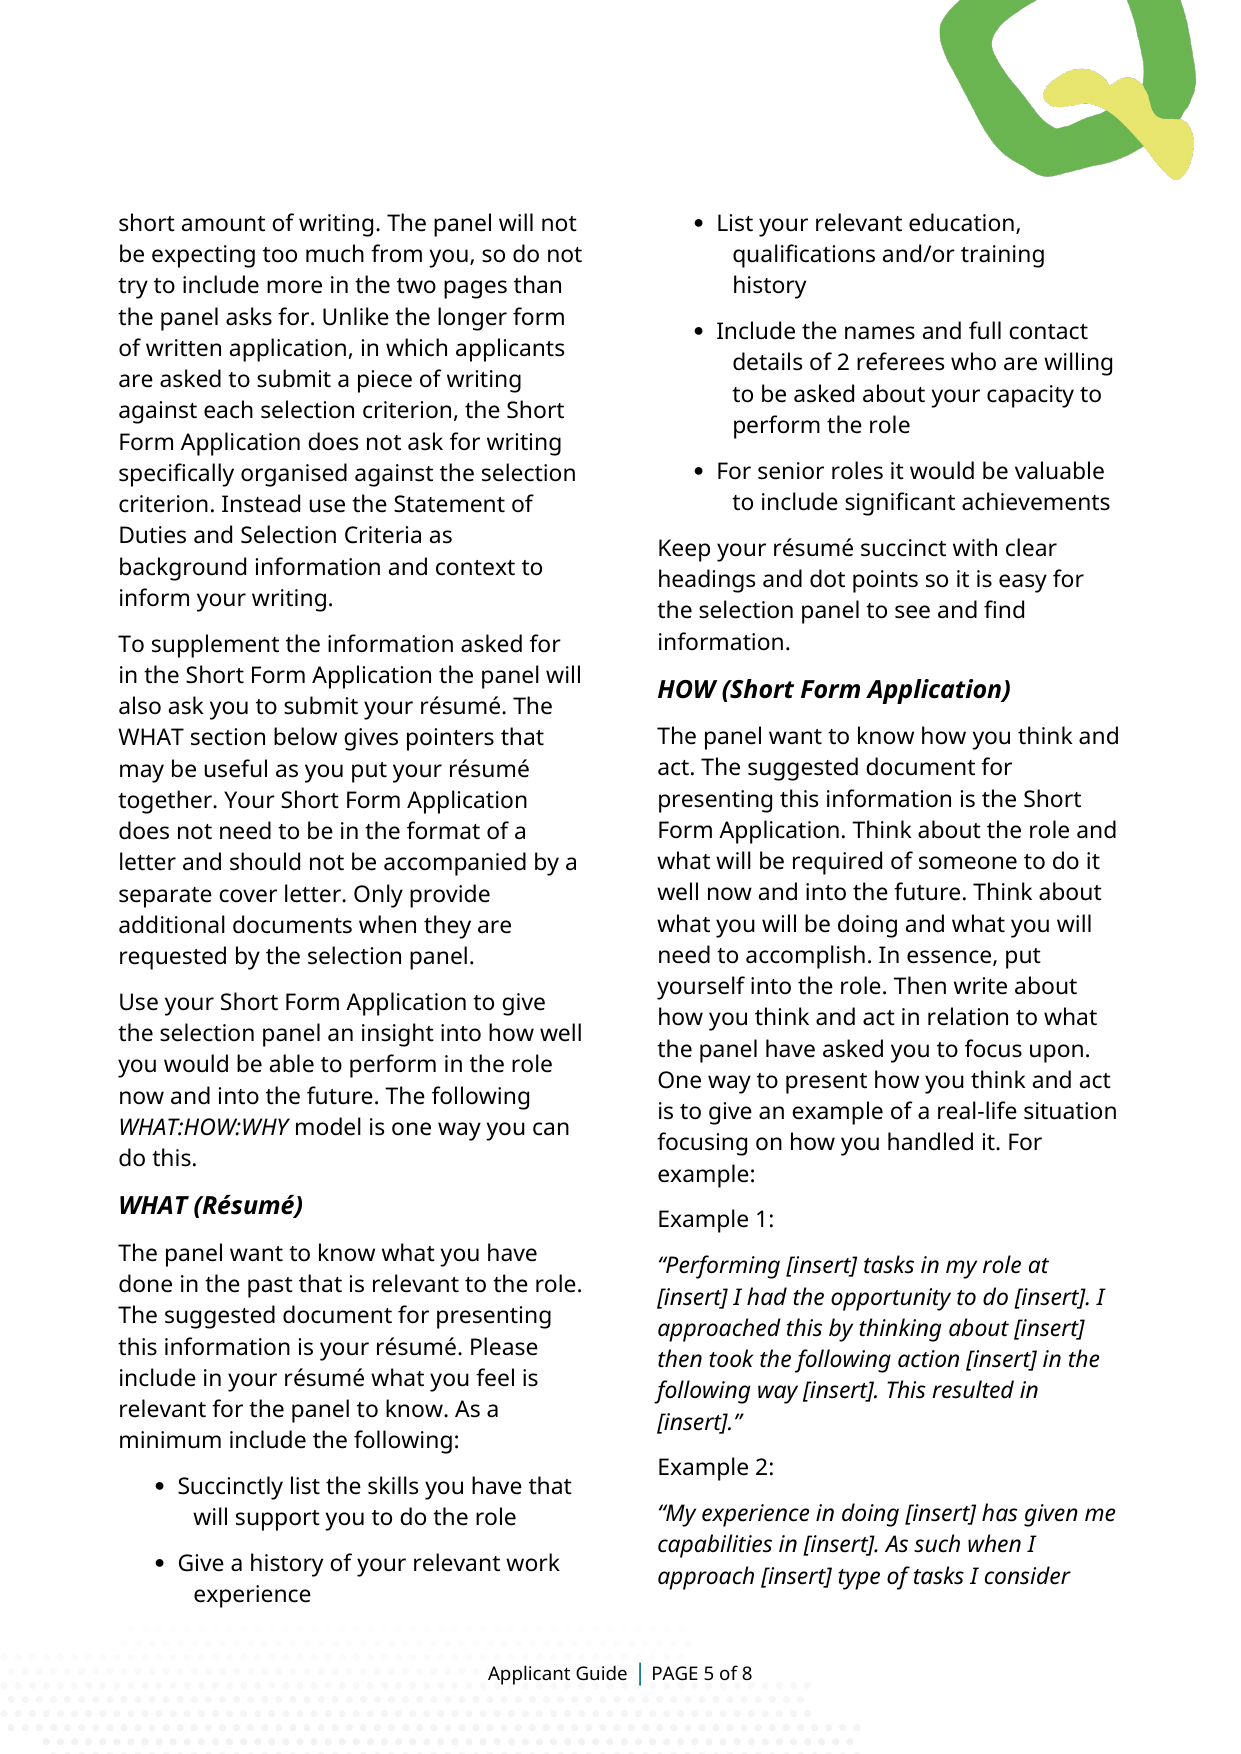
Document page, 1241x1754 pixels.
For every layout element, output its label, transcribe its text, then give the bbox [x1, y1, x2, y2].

text Keep your résumé succinct with clear headings and dot points so it is easy for the selection panel to see and find information. [657, 532, 1122, 657]
list For senior roles it would be valuable to include significant achievements [694, 455, 1122, 517]
picture [939, 0, 1196, 180]
text Use your Short Form Application to give the selection panel an insight into how well you would be able to perform in the role now and into the future. The following WHAT:HOW:WHY model is one way you can do this. [118, 986, 583, 1173]
text To supplement the information asked for in the Short Form Application the panel will also ask you to submit your résumé. The WHAT section below gives pointers that may be useful as you put your résumé together. Your Short Form Application does not need to be in the format of a letter and should not be accompanied by a separate cover letter. Only provide additional documents when they are requested by the selection panel. [118, 628, 583, 971]
text “Performing [insert] tasks in my role at [insert] I had the opportunity to do [insert]. I approached this by thinking about [insert] then took the following action [insert] in the following way [insert]. This resulted in [insert].” [657, 1249, 1122, 1437]
subtitle HOW (Short Form Application) [657, 671, 1122, 705]
subtitle WHAT (Résumé) [118, 1188, 583, 1222]
text The panel want to know how you think and act. The suggested document for presenting this information is the Short Form Application. Think about the role and what will be required of someone to do it well now and into the future. Think about what you will be doing and what you will need to accomplish. In essence, put yourself into the role. Then write about how you think and act in relation to what the panel have asked you to focus upon. One way to present how you think and act is to give an example of a real-life situation focusing on how you handled it. For example: [657, 720, 1122, 1189]
text Example 1: [657, 1203, 1122, 1234]
picture [0, 1616, 1241, 1754]
list Include the names and full contact details of 2 referees who are willing to be asked about your capacity to perform the role [694, 315, 1122, 440]
text The panel want to know what you have done in the past that is relevant to the role. The suggested document for presenting this information is your résumé. Please include in your résumé what you feel is relevant for the panel to know. As a minimum include the following: [118, 1237, 583, 1455]
list Give a history of your relevant work experience [156, 1547, 583, 1609]
text Example 2: [657, 1451, 1122, 1482]
list Succinctly list the skills you have that will support you to do the role [156, 1470, 583, 1532]
list List your relevant education, qualifications and/or training history [694, 207, 1122, 301]
